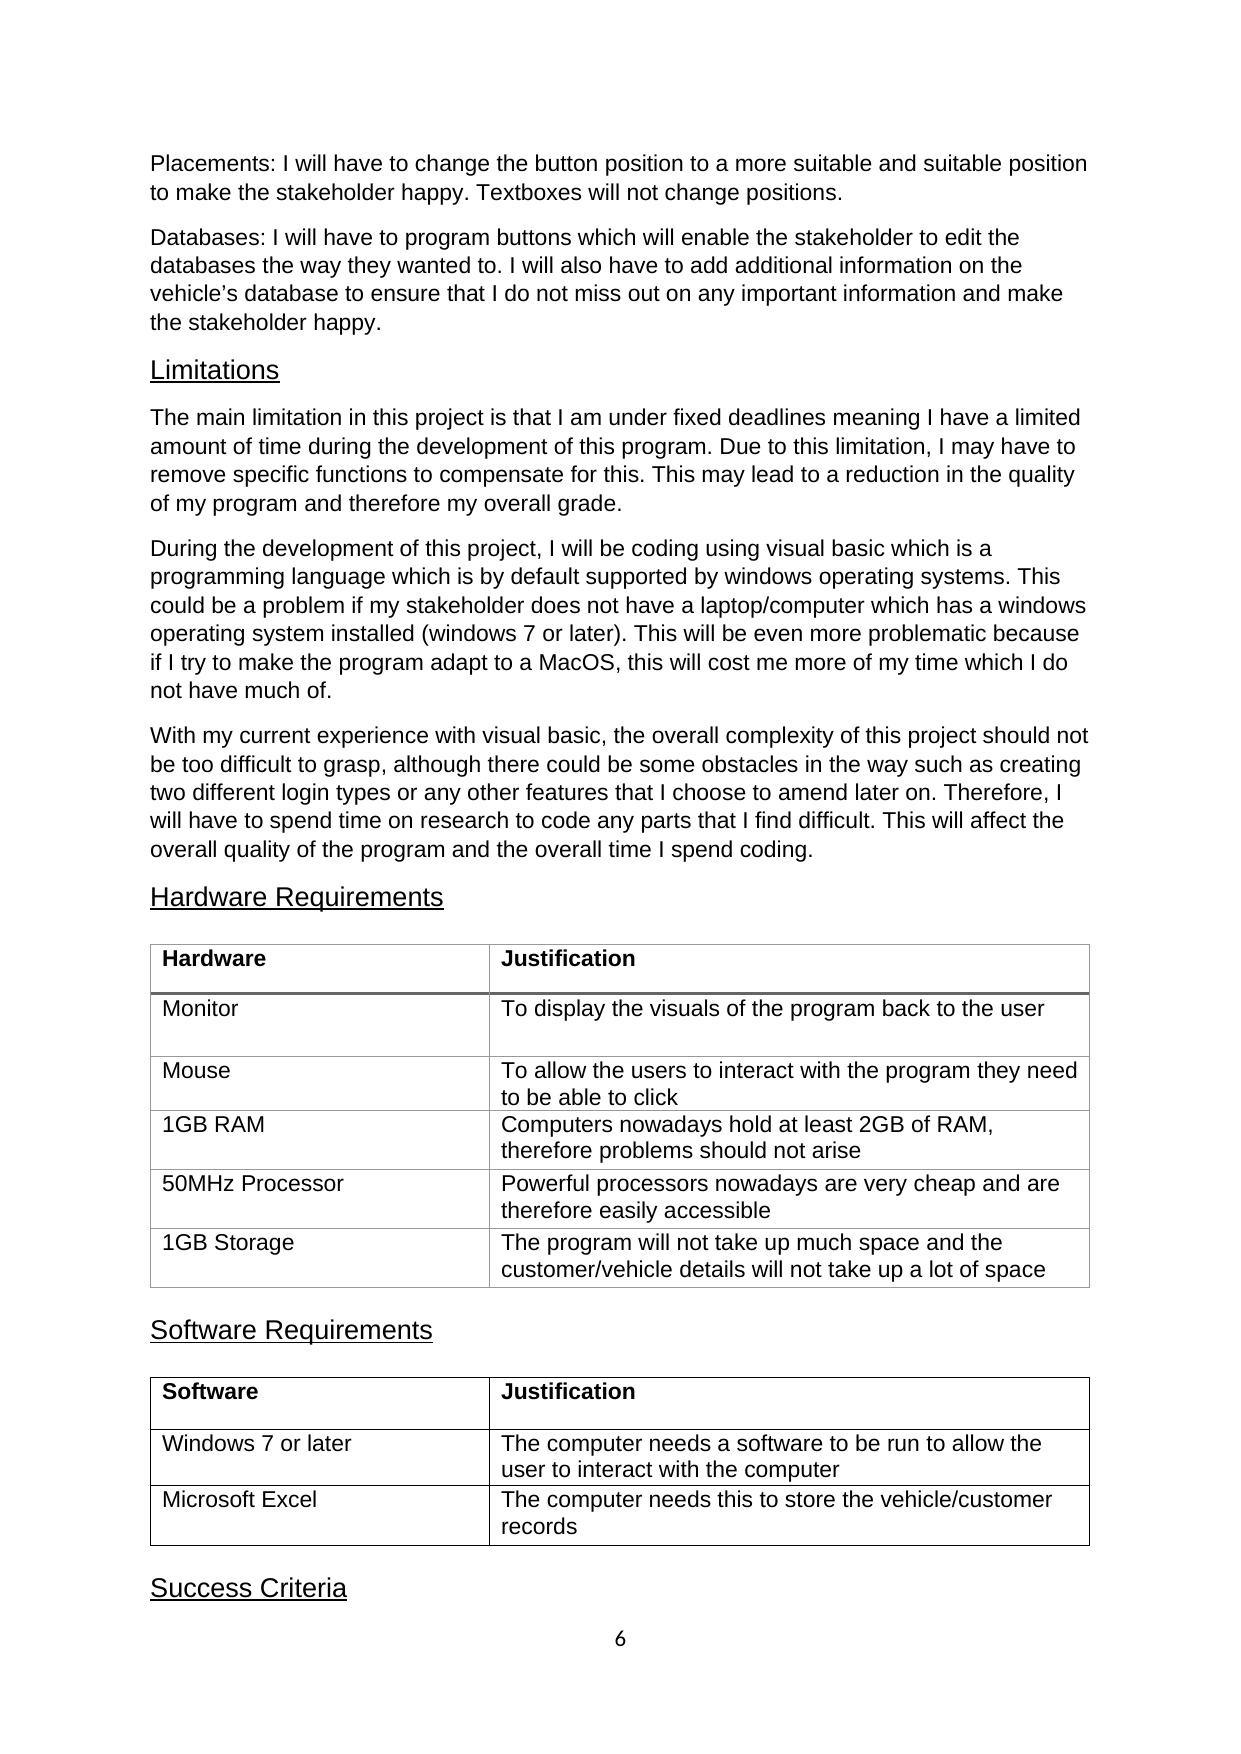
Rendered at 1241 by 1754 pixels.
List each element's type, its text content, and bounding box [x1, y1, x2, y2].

table_cell Monitor [151, 995, 489, 1056]
table_cell Computers nowadays hold at least 2GB of RAM, therefore problems should not arise [490, 1111, 1089, 1169]
text Placements: I will have to change the button position to a more suitable and suitable position to make the stakeholder happy. Textboxes will not change positions. [150, 150, 1090, 205]
text During the development of this project, I will be coding using visual basic which is a programming language which is by default supported by windows operating systems. This could be a problem if my stakeholder does not have a laptop/computer which has a windows operating system installed (windows 7 or later). This will be even more problematic because if I try to make the program adapt to a MacOS, this will cost me more of my time which I do not have much of. [150, 535, 1090, 703]
table_cell The program will not take up much space and the customer/vehicle details will not take up a lot of space [490, 1229, 1089, 1287]
table_cell 1GB Storage [151, 1229, 489, 1287]
text Software Requirements [150, 1314, 1090, 1346]
table_cell Powerful processors nowadays are very cheap and are therefore easily accessible [490, 1170, 1089, 1228]
table_cell 1GB RAM [151, 1111, 489, 1169]
text Hardware Requirements [150, 881, 1090, 912]
table_cell The computer needs this to store the vehicle/customer records [490, 1486, 1089, 1544]
table_cell To display the visuals of the program back to the user [490, 995, 1089, 1056]
table_cell Windows 7 or later [151, 1430, 489, 1485]
table_cell 50MHz Processor [151, 1170, 489, 1228]
table_cell The computer needs a software to be run to allow the user to interact with the computer [490, 1430, 1089, 1485]
text With my current experience with visual basic, the overall complexity of this project should not be too difficult to grasp, although there could be some obstacles in the way such as creating two different login types or any other features that I choose to amend later on. Therefore, I will have to spend time on research to code any parts that I find difficult. This will affect the overall quality of the program and the overall time I spend coding. [150, 722, 1090, 862]
table_header Justification [490, 945, 1089, 992]
text Databases: I will have to program buttons which will enable the stakeholder to edit the databases the way they wanted to. I will also have to add additional information on the vehicle’s database to ensure that I do not miss out on any important information and make the stakeholder happy. [150, 223, 1090, 335]
table_cell To allow the users to interact with the program they need to be able to click [490, 1057, 1089, 1110]
text Success Criteria [150, 1572, 1090, 1603]
table_cell Mouse [151, 1057, 489, 1110]
text Limitations [150, 354, 1090, 385]
table_cell Microsoft Excel [151, 1486, 489, 1544]
text The main limitation in this project is that I am under fixed deadlines meaning I have a limited amount of time during the development of this program. Due to this limitation, I may have to remove specific functions to compensate for this. This may lead to a reduction in the quality of my program and therefore my overall grade. [150, 404, 1090, 516]
table_header Justification [490, 1378, 1089, 1428]
table_header Hardware [151, 945, 489, 992]
table_header Software [151, 1378, 489, 1428]
